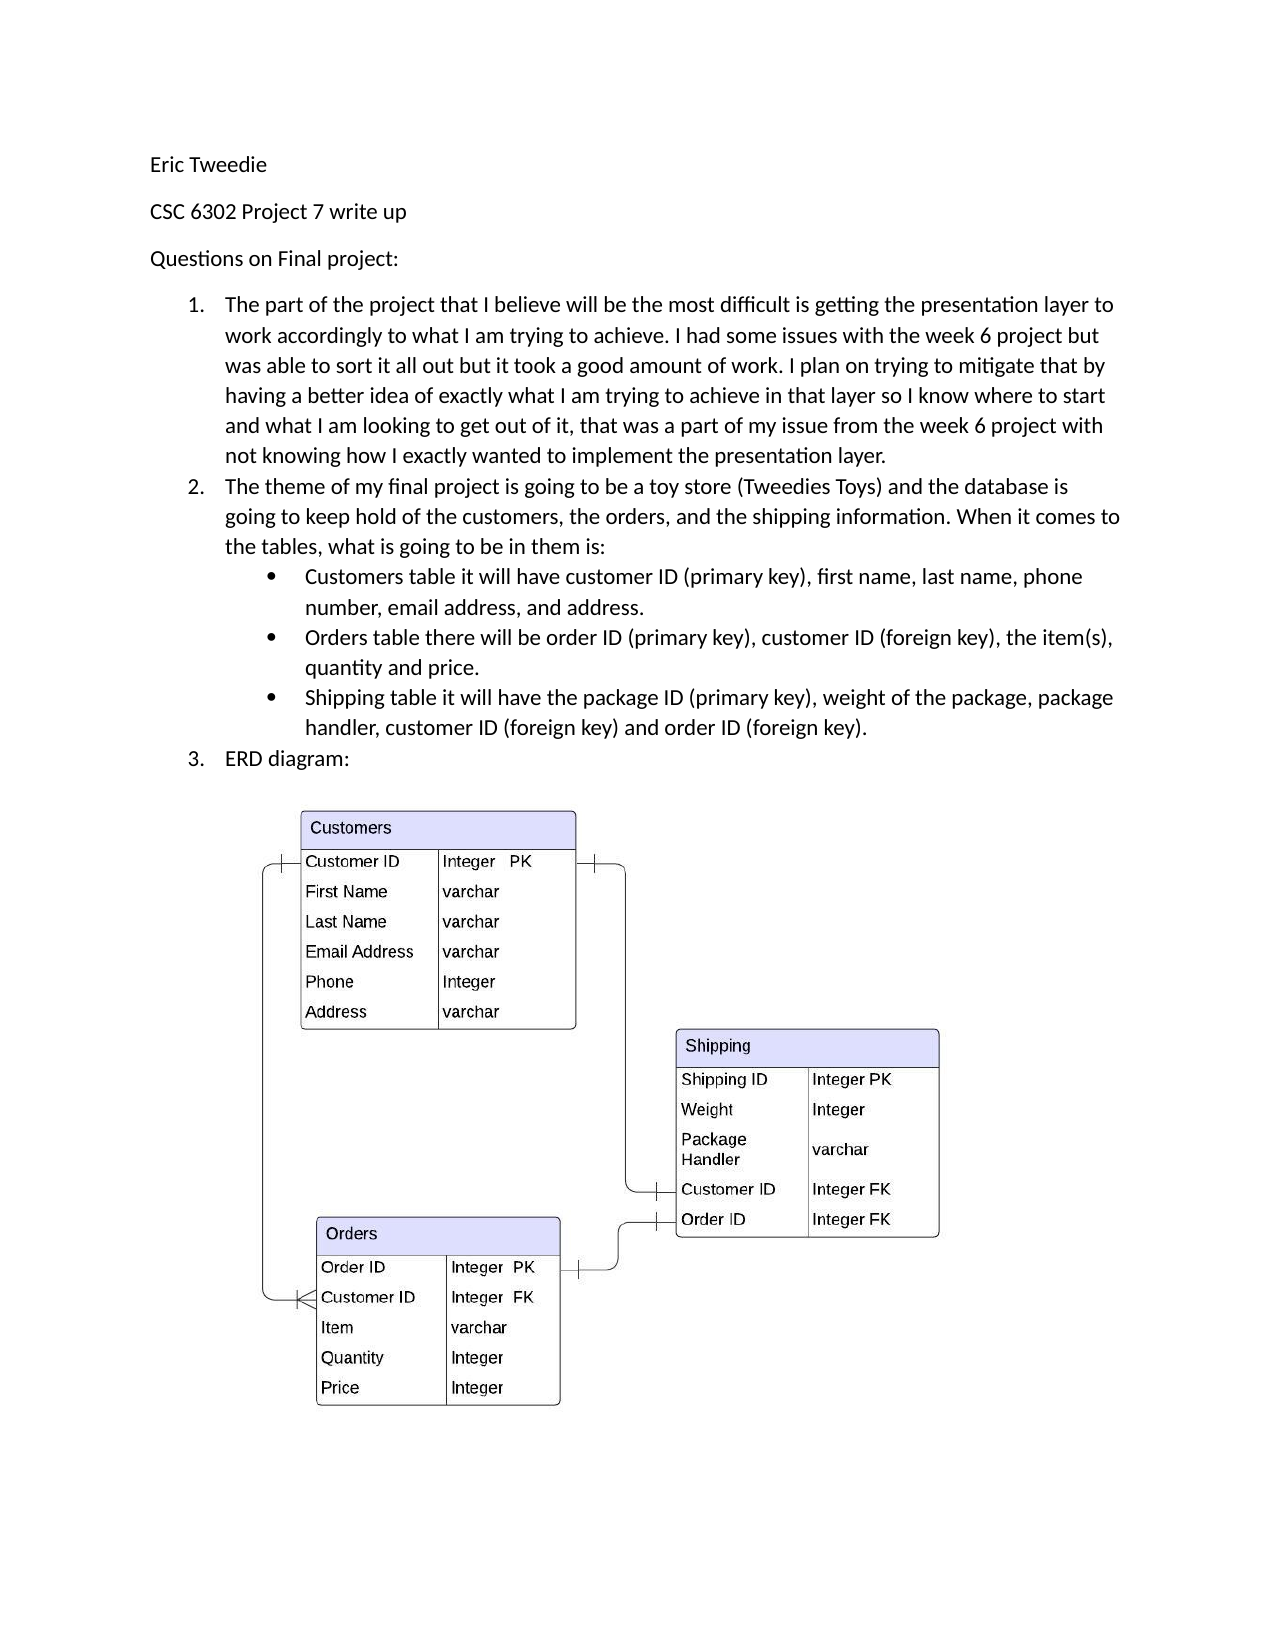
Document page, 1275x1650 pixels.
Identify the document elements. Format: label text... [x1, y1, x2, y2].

list The part of the project that I believe will be the most difficult is getting the presentation layer to work accordingly to what I am trying to achieve. I had some issues with the week 6 project but was able to sort it all out but it took a good amount of work. I plan on trying to mitigate that by having a better idea of exactly what I am trying to achieve in that layer so I know where to start and what I am looking to get out of it, that was a part of my issue from the week 6 project with not knowing how I exactly wanted to implement the presentation layer. [187, 291, 1125, 470]
text Eric Tweedie [150, 150, 1125, 178]
text CSC 6302 Project 7 write up [150, 197, 1125, 225]
text Questions on Final project: [150, 244, 1125, 272]
list Customers table it will have customer ID (primary key), first name, last name, phone number, email address, and address. [267, 562, 1125, 621]
list Orders table there will be order ID (primary key), customer ID (foreign key), the item(s), quantity and price. [267, 623, 1125, 681]
list Shipping table it will have the package ID (primary key), weight of the package, package handler, customer ID (foreign key) and order ID (foreign key). [267, 683, 1125, 742]
picture [225, 773, 977, 1442]
list ERD diagram: [187, 744, 1125, 772]
list The theme of my final project is going to be a toy store (Tweedies Toys) and the database is going to keep hold of the customers, the orders, and the shipping information. When it comes to the tables, what is going to be in them is: [187, 472, 1125, 560]
